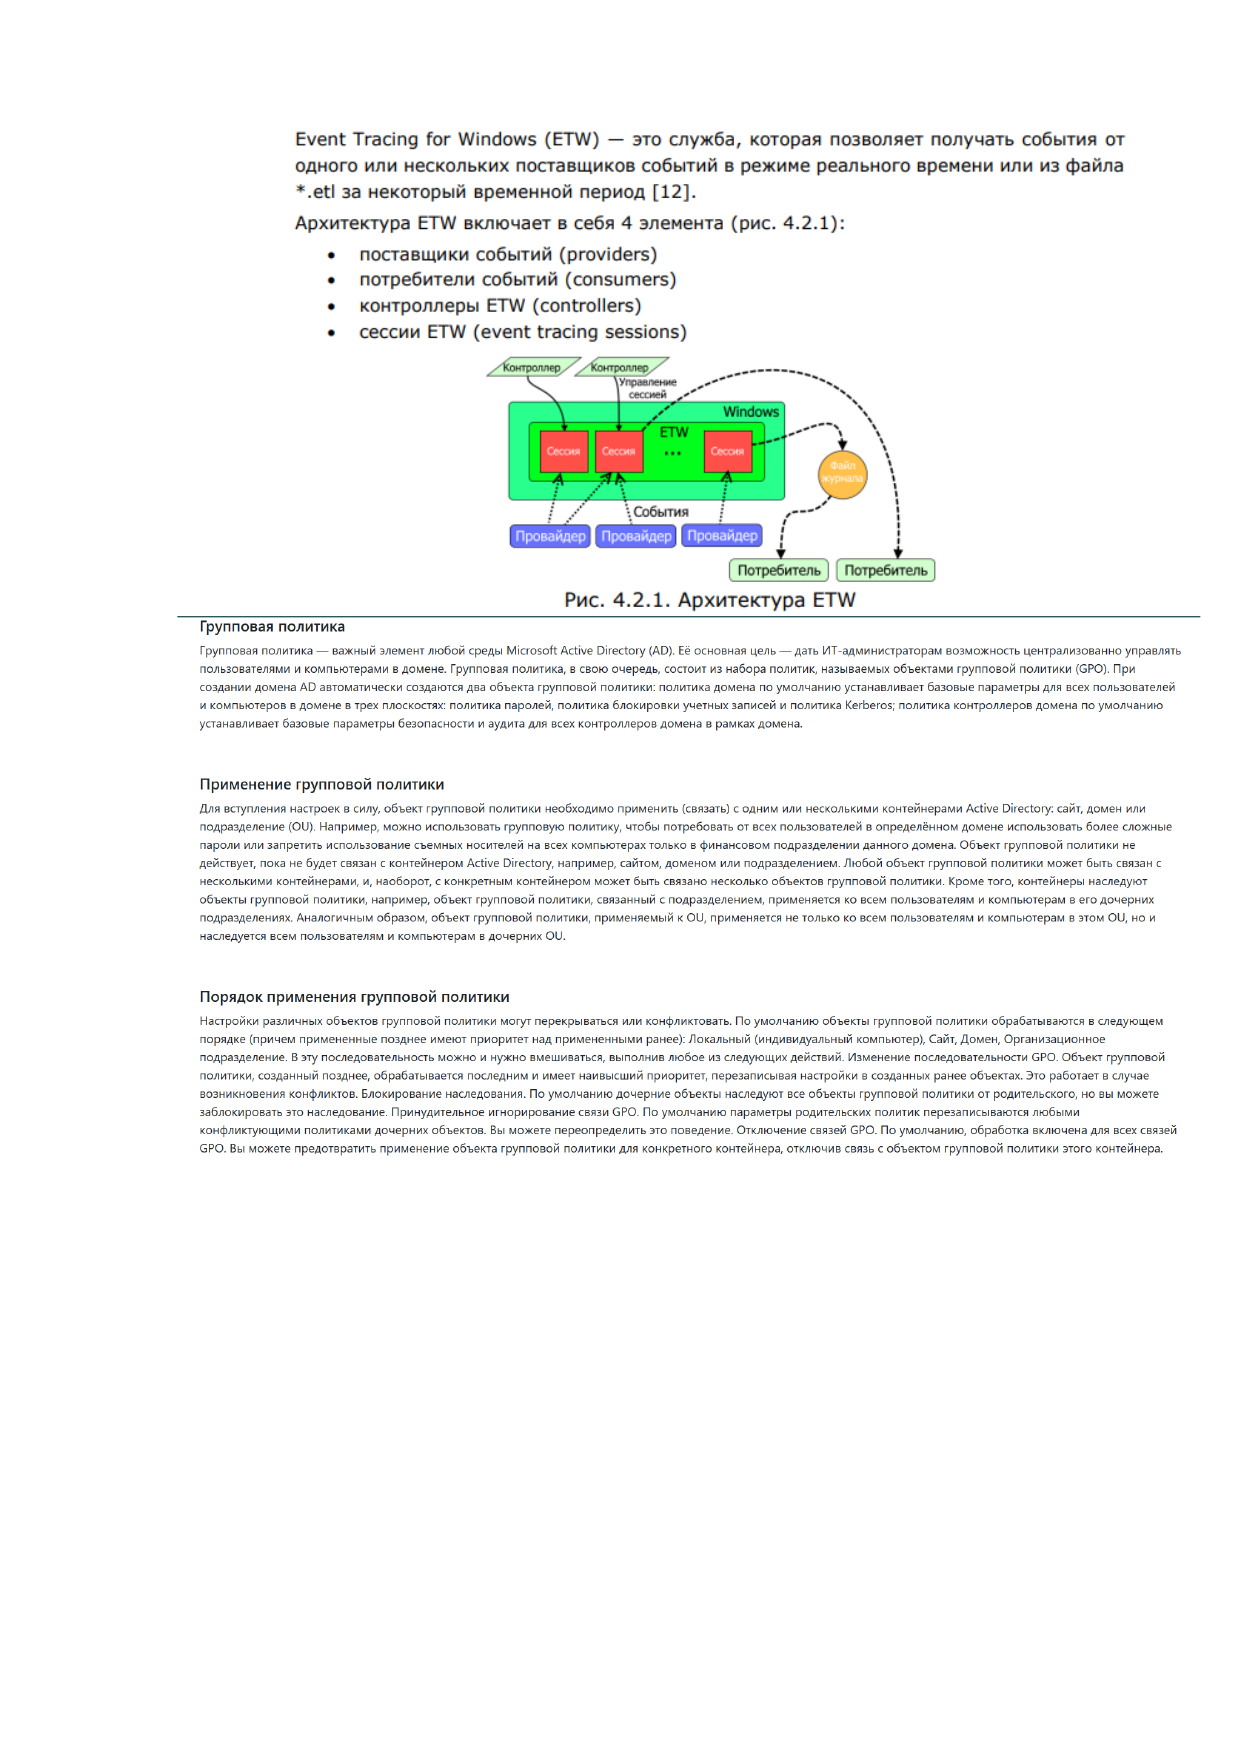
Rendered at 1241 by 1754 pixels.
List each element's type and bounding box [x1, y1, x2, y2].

picture [177, 118, 1201, 1166]
